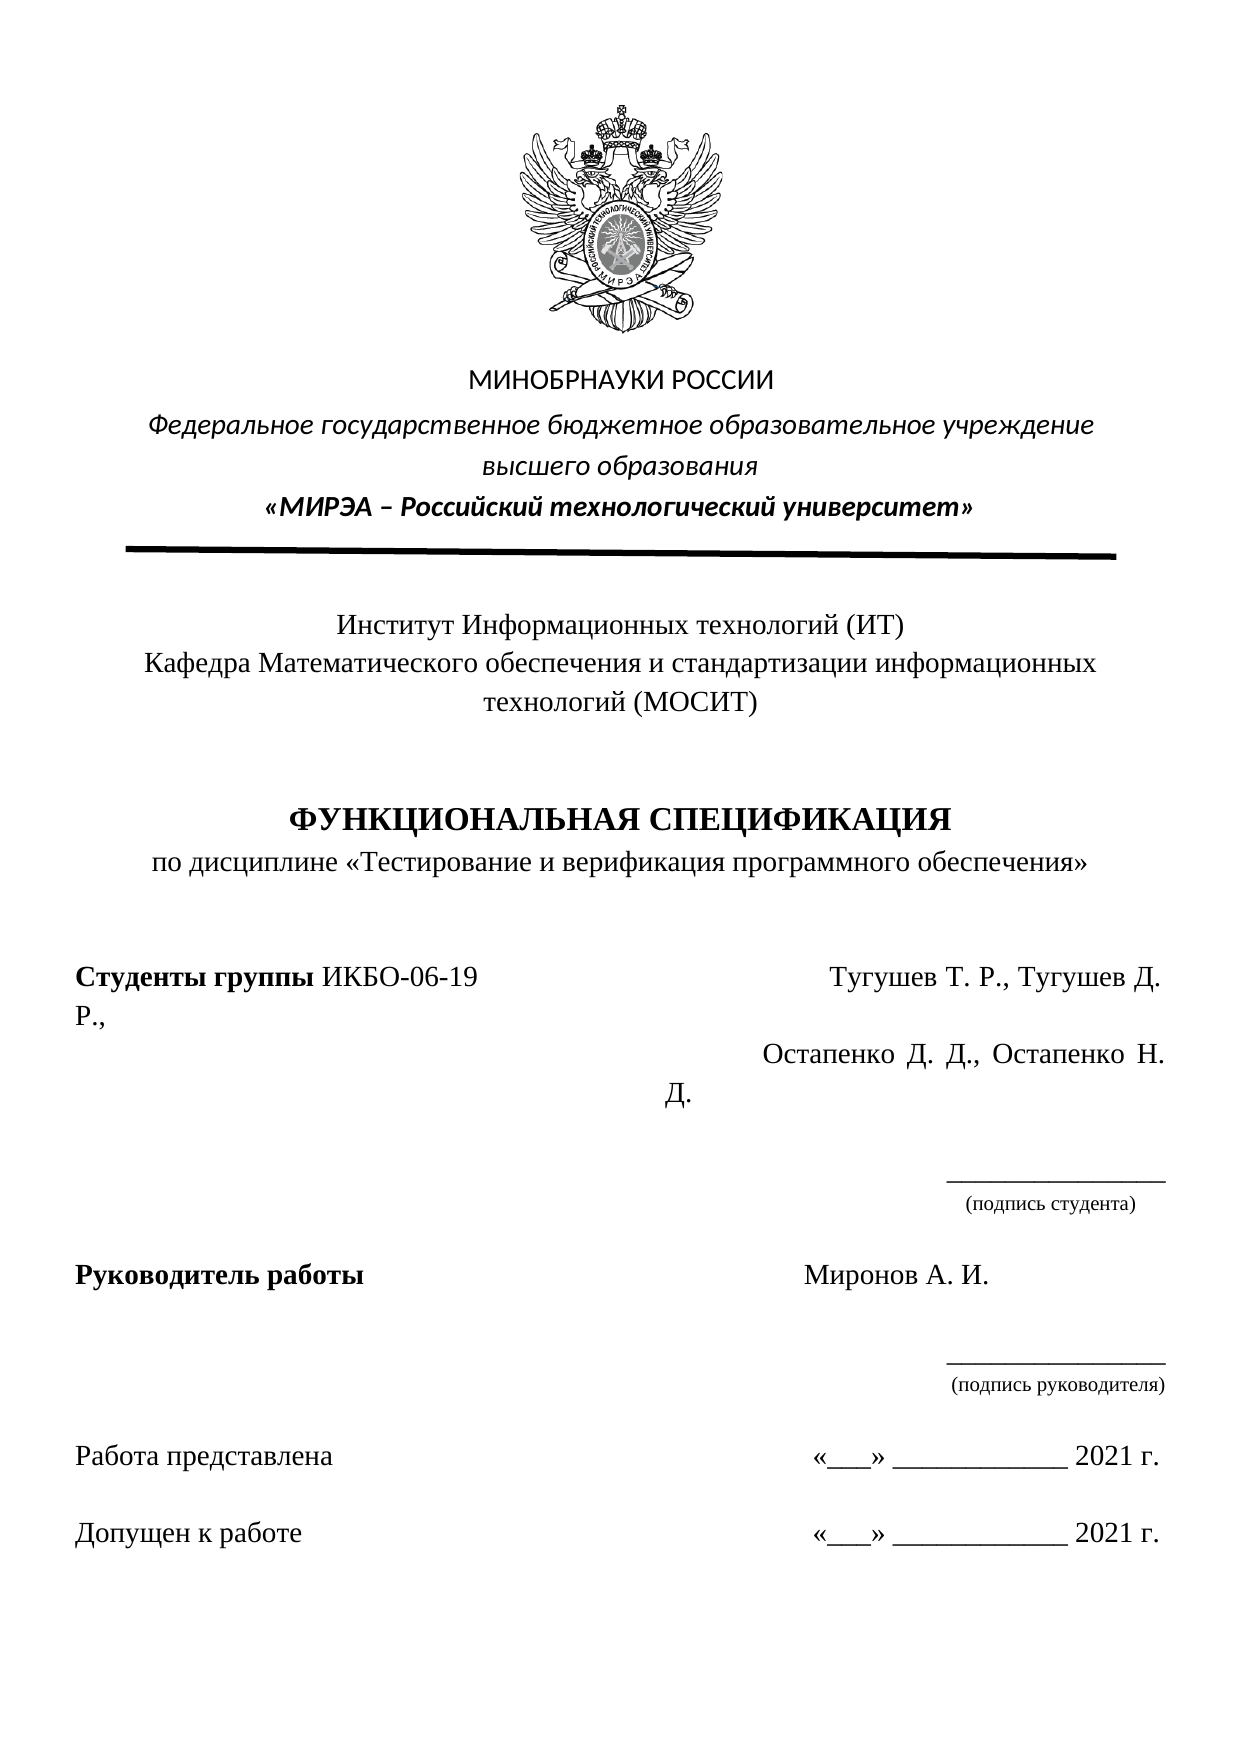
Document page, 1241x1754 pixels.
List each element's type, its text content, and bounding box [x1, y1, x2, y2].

picture [519, 105, 723, 334]
text Допущен к работе «___» ____________ 2021 г. [75, 1516, 1165, 1549]
text Кафедра Математического обеспечения и стандартизации информационных технологий (МОСИТ) [75, 646, 1166, 718]
text _______________ [75, 1334, 1165, 1367]
text Институт Информационных технологий (ИТ) [75, 607, 1166, 641]
text (подпись руководителя) [75, 1372, 1165, 1396]
text (подпись студента) [75, 1191, 1136, 1215]
table_cell Федеральное государственное бюджетное образовательное учреждение высшего образования «МИРЭА – Российский технологический университет» [75, 406, 1167, 594]
text _______________ [75, 1152, 1165, 1186]
text Работа представлена «___» ____________ 2021 г. [75, 1438, 1165, 1472]
text по дисциплине «Тестирование и верификация программного обеспечения» [75, 844, 1165, 877]
text ФУНКЦИОНАЛЬНАЯ СПЕЦИФИКАЦИЯ [75, 800, 1165, 838]
table_cell МИНОБРНАУКИ РОССИИ [75, 355, 1167, 406]
text Студенты группы ИКБО-06-19 Тугушев Т. Р., Тугушев Д. Р., [75, 959, 1165, 1031]
text Остапенко Д. Д., Остапенко Н. Д. [665, 1036, 1165, 1108]
text Руководитель работы Миронов А. И. [75, 1257, 1165, 1290]
table_header [75, 105, 1167, 354]
